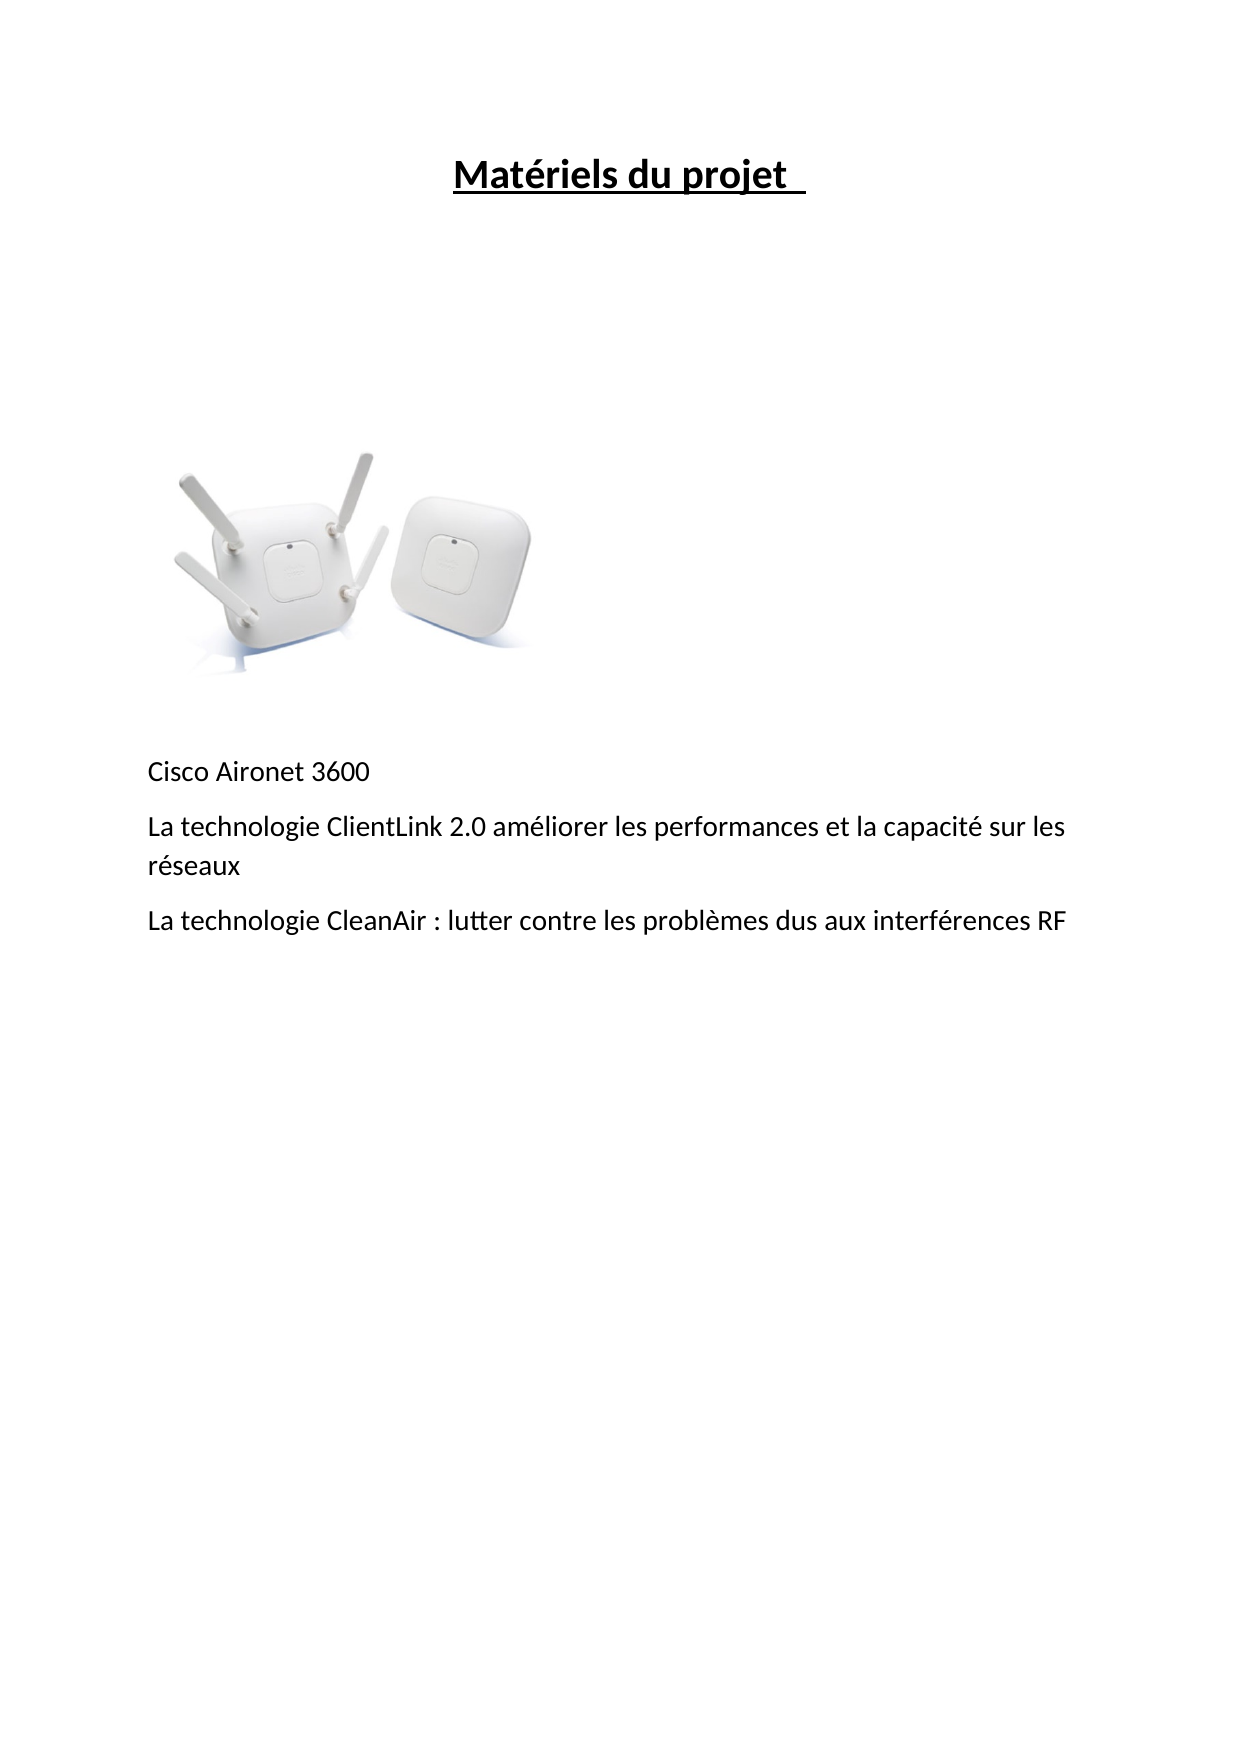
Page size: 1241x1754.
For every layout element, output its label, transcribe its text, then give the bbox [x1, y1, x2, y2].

text La technologie ClientLink 2.0 améliorer les performances et la capacité sur les réseaux [148, 808, 1093, 882]
text La technologie CleanAir : lutter contre les problèmes dus aux interférences RF [148, 902, 1093, 937]
picture [147, 406, 557, 735]
text Cisco Aironet 3600 [148, 753, 1093, 789]
text Matériels du projet [148, 148, 1093, 198]
